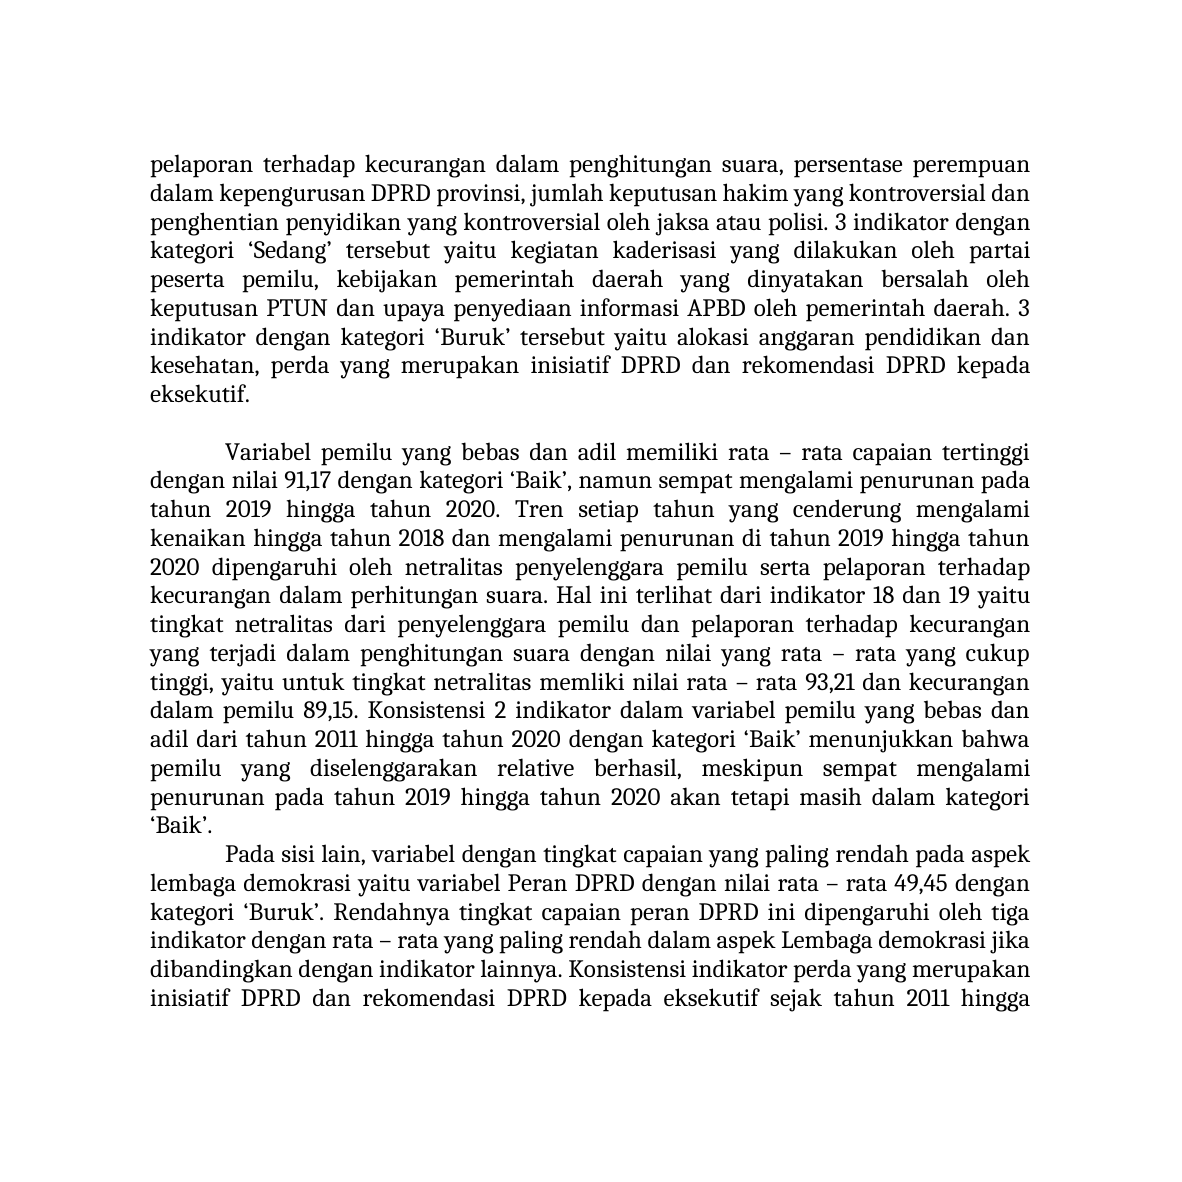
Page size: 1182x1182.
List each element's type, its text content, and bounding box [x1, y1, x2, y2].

text Variabel pemilu yang bebas dan adil memiliki rata – rata capaian tertinggi dengan nilai 91,17 dengan kategori ‘Baik’, namun sempat mengalami penurunan pada tahun 2019 hingga tahun 2020. Tren setiap tahun yang cenderung mengalami kenaikan hingga tahun 2018 dan mengalami penurunan di tahun 2019 hingga tahun 2020 dipengaruhi oleh netralitas penyelenggara pemilu serta pelaporan terhadap kecurangan dalam perhitungan suara. Hal ini terlihat dari indikator 18 dan 19 yaitu tingkat netralitas dari penyelenggara pemilu dan pelaporan terhadap kecurangan yang terjadi dalam penghitungan suara dengan nilai yang rata – rata yang cukup tinggi, yaitu untuk tingkat netralitas memliki nilai rata – rata 93,21 dan kecurangan dalam pemilu 89,15. Konsistensi 2 indikator dalam variabel pemilu yang bebas dan adil dari tahun 2011 hingga tahun 2020 dengan kategori ‘Baik’ menunjukkan bahwa pemilu yang diselenggarakan relative berhasil, meskipun sempat mengalami penurunan pada tahun 2019 hingga tahun 2020 akan tetapi masih dalam kategori ‘Baik’. [150, 437, 1031, 840]
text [150, 840, 1031, 1012]
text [150, 150, 1031, 409]
